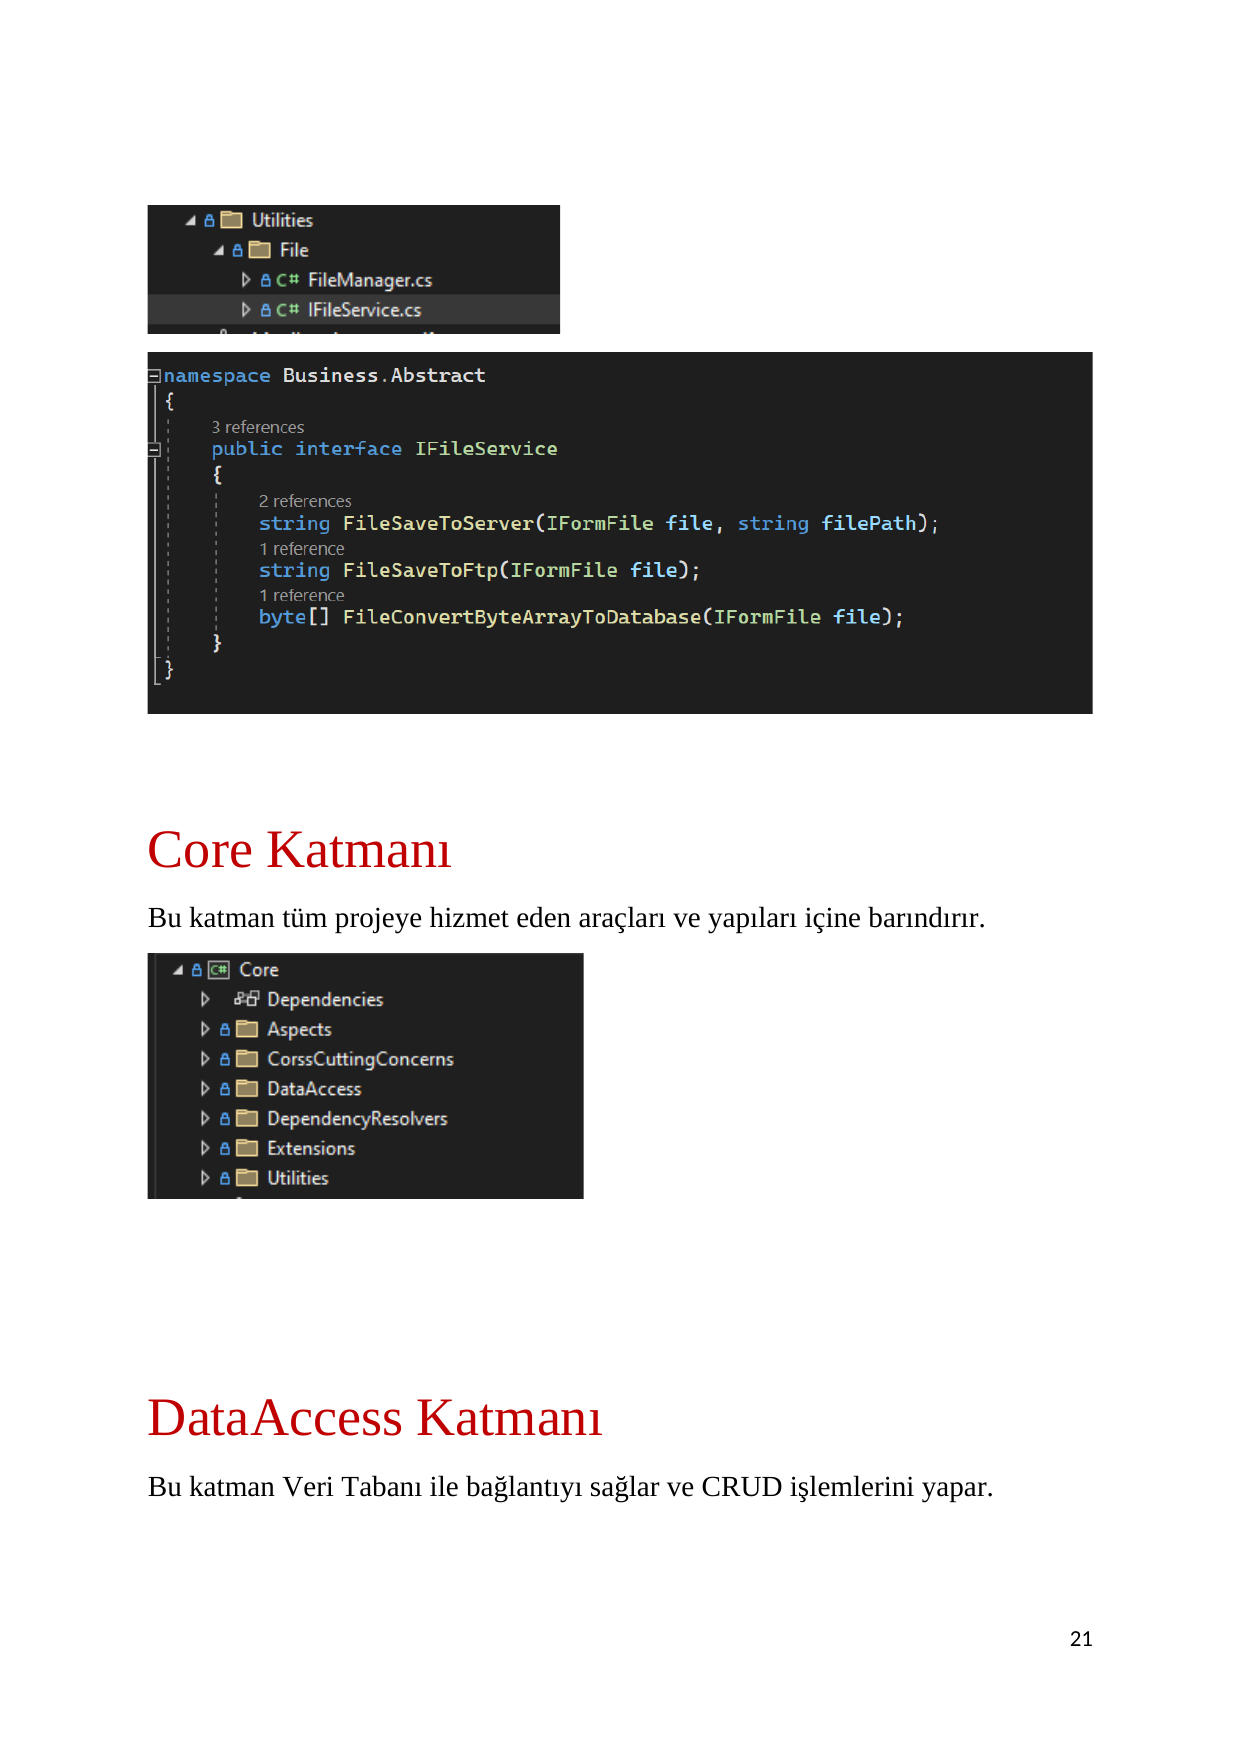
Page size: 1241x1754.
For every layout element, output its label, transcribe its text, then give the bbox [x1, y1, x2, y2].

picture [147, 953, 584, 1199]
text Bu katman tüm projeye hizmet eden araçları ve yapıları içine barındırır. [148, 901, 1093, 934]
picture [147, 205, 561, 334]
text Core Katmanı [148, 817, 1093, 879]
text Bu katman Veri Tabanı ile bağlantıyı sağlar ve CRUD işlemlerini yapar. [148, 1469, 1093, 1503]
text DataAccess Katmanı [148, 1385, 1093, 1447]
picture [147, 352, 1093, 714]
